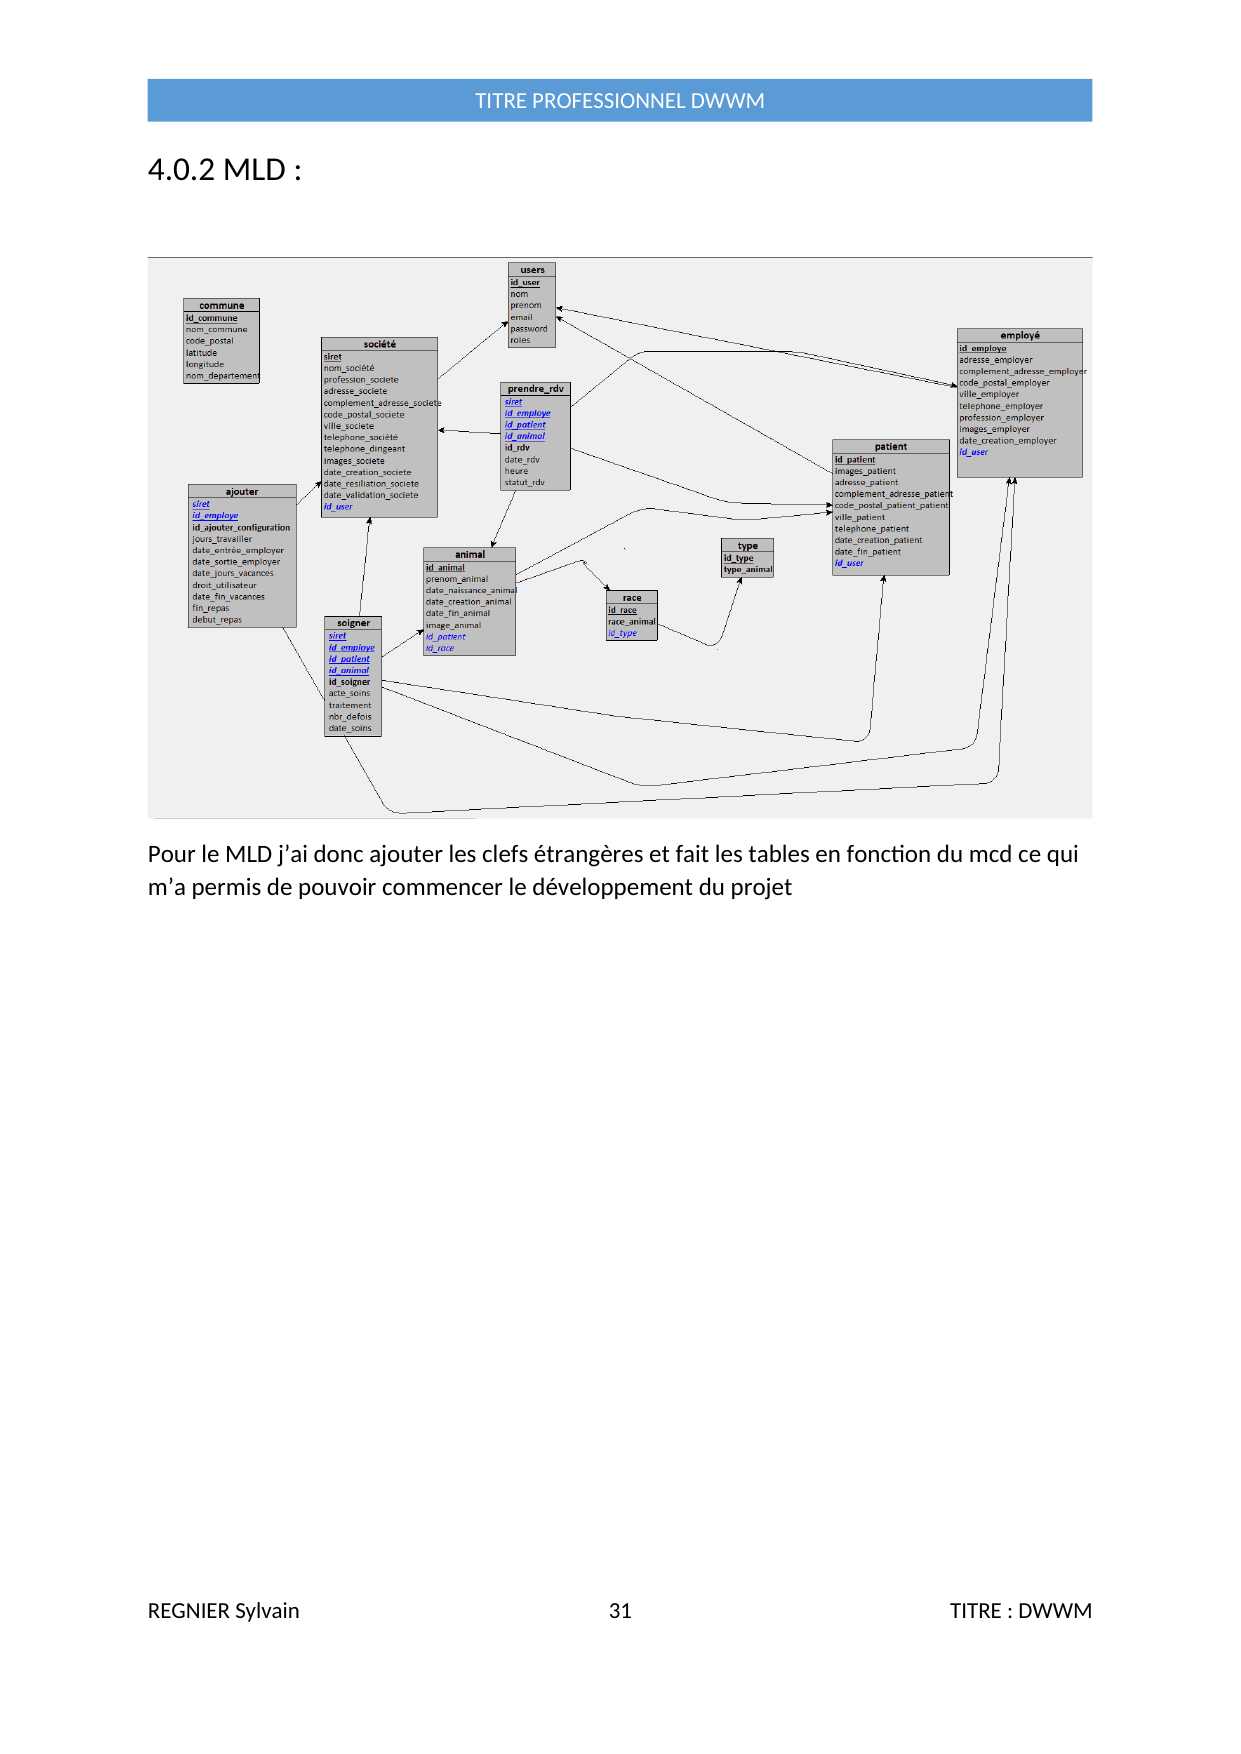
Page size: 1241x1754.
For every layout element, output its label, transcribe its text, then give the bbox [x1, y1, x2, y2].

text Pour le MLD j’ai donc ajouter les clefs étrangères et fait les tables en fonction du mcd ce qui m’a permis de pouvoir commencer le développement du projet [148, 838, 1093, 901]
text 4.0.2 MLD : [148, 148, 1093, 188]
picture [147, 257, 1093, 819]
